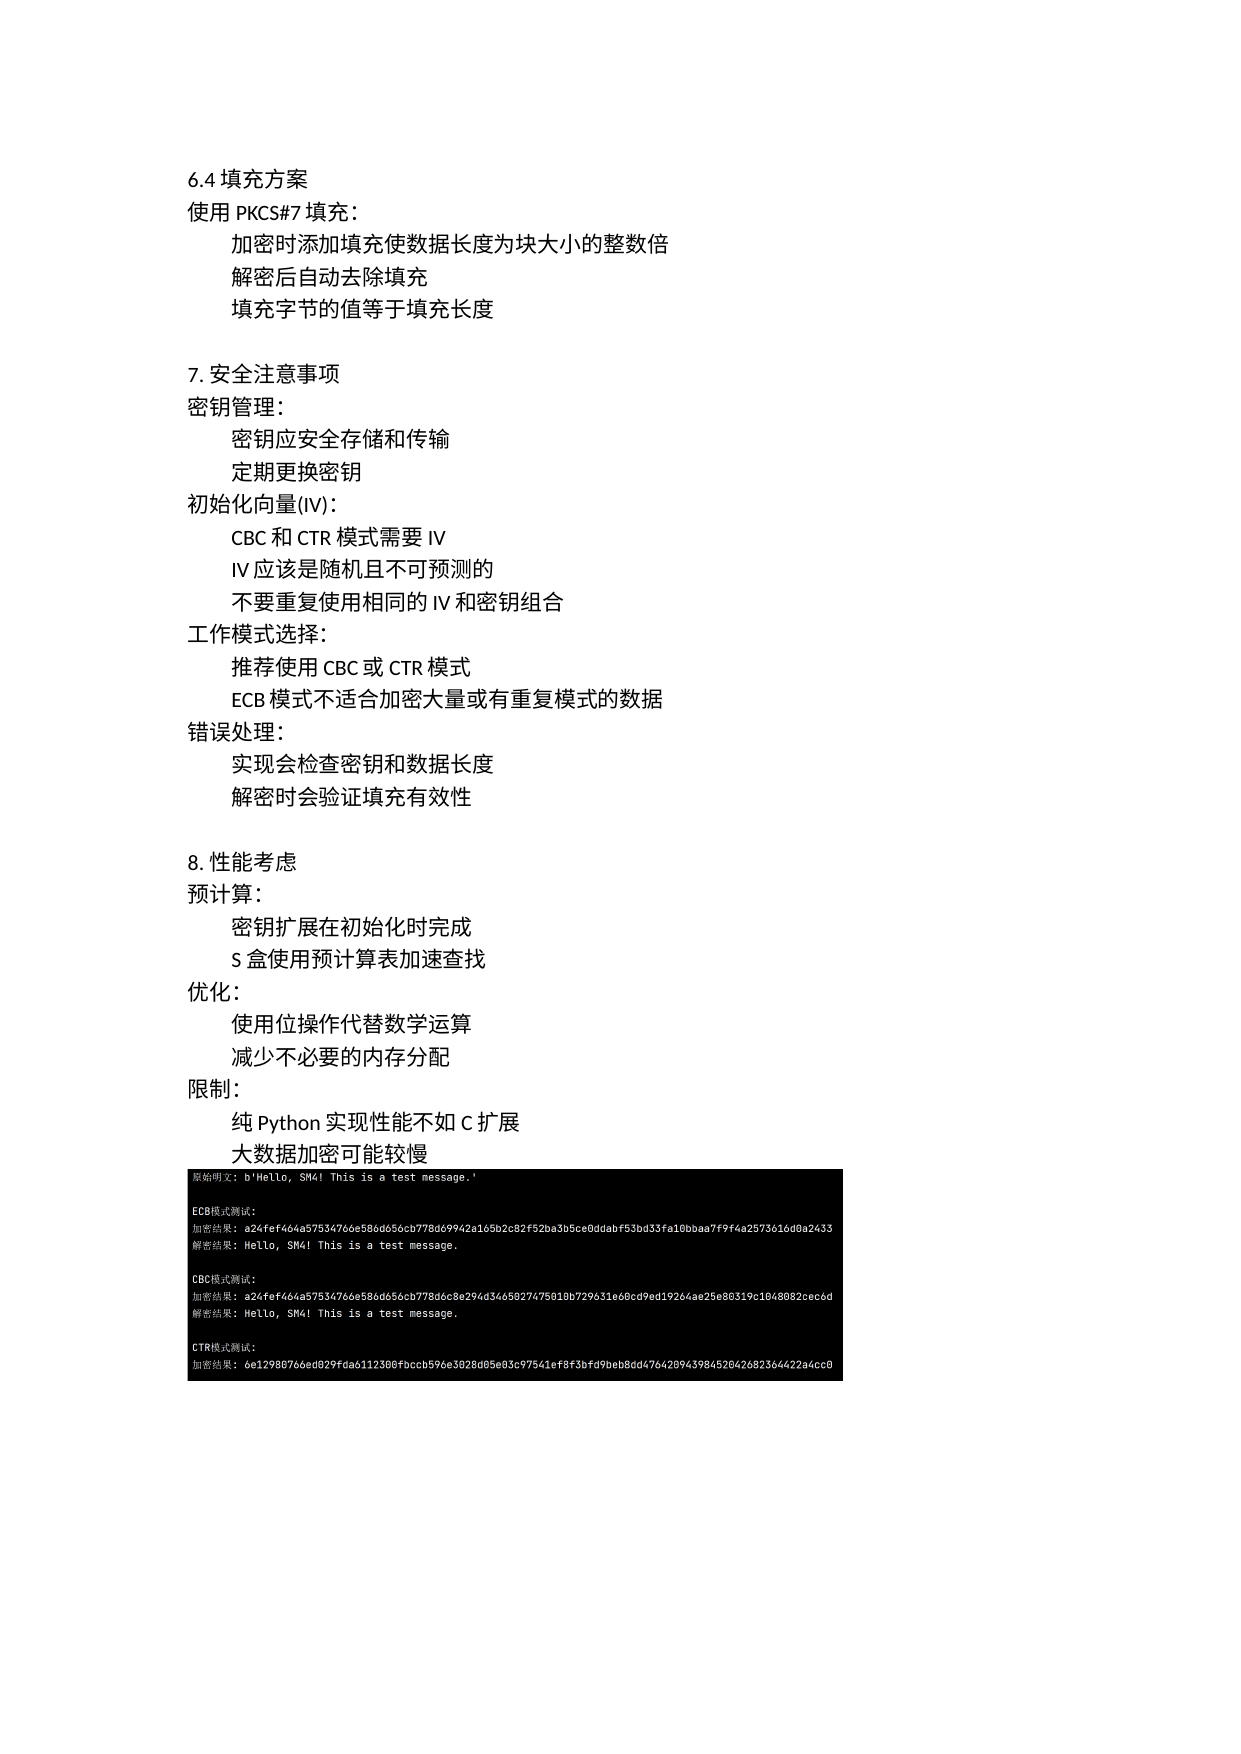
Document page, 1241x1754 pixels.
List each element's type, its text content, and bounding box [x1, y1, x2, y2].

text 预计算： [187, 877, 1053, 909]
text 错误处理： [187, 714, 1053, 747]
text 纯Python实现性能不如C扩展 [187, 1104, 1053, 1137]
text 大数据加密可能较慢 [187, 1137, 1053, 1169]
text 解密后自动去除填充 [187, 259, 1053, 292]
text 密钥管理： [187, 389, 1053, 422]
text 不要重复使用相同的IV和密钥组合 [187, 584, 1053, 617]
text ECB模式不适合加密大量或有重复模式的数据 [187, 682, 1053, 714]
text 解密时会验证填充有效性 [187, 779, 1053, 812]
text 优化： [187, 974, 1053, 1007]
text S盒使用预计算表加速查找 [187, 942, 1053, 974]
text 工作模式选择： [187, 617, 1053, 649]
text 推荐使用CBC或CTR模式 [187, 649, 1053, 682]
picture [187, 1169, 843, 1381]
text 填充字节的值等于填充长度 [187, 292, 1053, 324]
text 密钥扩展在初始化时完成 [187, 909, 1053, 942]
text CBC和CTR模式需要IV [187, 519, 1053, 552]
text 加密时添加填充使数据长度为块大小的整数倍 [187, 227, 1053, 259]
text 使用位操作代替数学运算 [187, 1007, 1053, 1039]
text 初始化向量(IV)： [187, 487, 1053, 519]
text IV应该是随机且不可预测的 [187, 552, 1053, 584]
text 7. 安全注意事项 [187, 357, 1053, 389]
text 限制： [187, 1072, 1053, 1104]
text 8. 性能考虑 [187, 844, 1053, 877]
text 定期更换密钥 [187, 454, 1053, 487]
text 密钥应安全存储和传输 [187, 422, 1053, 454]
text 6.4 填充方案 [187, 162, 1053, 194]
text 实现会检查密钥和数据长度 [187, 747, 1053, 779]
text 使用PKCS#7填充： [187, 194, 1053, 227]
text 减少不必要的内存分配 [187, 1039, 1053, 1072]
